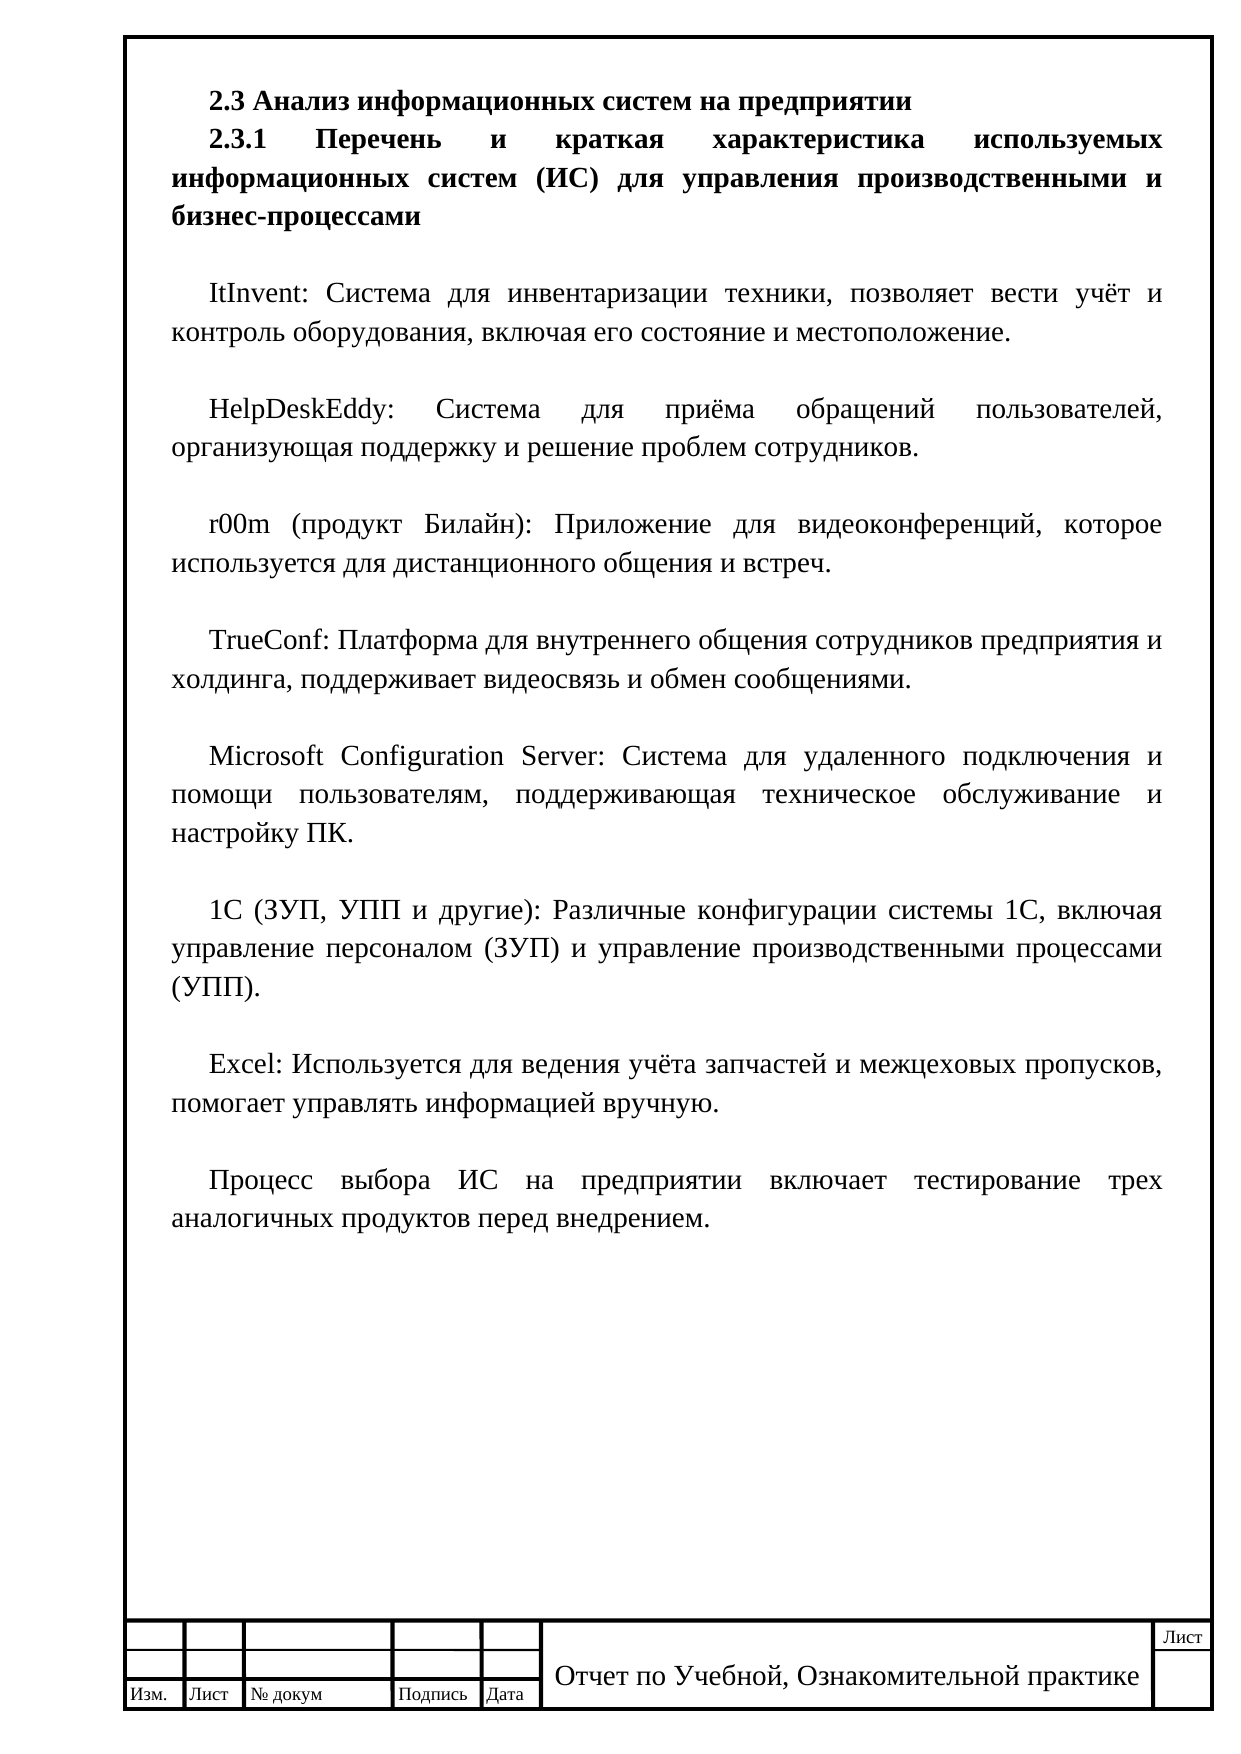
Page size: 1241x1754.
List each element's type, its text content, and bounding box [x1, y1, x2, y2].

text r00m (продукт Билайн): Приложение для видеоконференций, которое используется для дистанционного общения и встреч. [171, 507, 1163, 579]
text ItInvent: Система для инвентаризации техники, позволяет вести учёт и контроль оборудования, включая его состояние и местоположение. [171, 275, 1163, 347]
text 2.3 Анализ информационных систем на предприятии [171, 83, 1163, 116]
text 1С (ЗУП, УПП и другие): Различные конфигурации системы 1С, включая управление персоналом (ЗУП) и управление производственными процессами (УПП). [171, 892, 1163, 1003]
text TrueConf: Платформа для внутреннего общения сотрудников предприятия и холдинга, поддерживает видеосвязь и обмен сообщениями. [171, 622, 1163, 694]
text 2.3.1 Перечень и краткая характеристика используемых информационных систем (ИС) для управления производственными и бизнес-процессами [171, 121, 1163, 232]
text HelpDeskEddy: Система для приёма обращений пользователей, организующая поддержку и решение проблем сотрудников. [171, 391, 1163, 463]
text Excel: Используется для ведения учёта запчастей и межцеховых пропусков, помогает управлять информацией вручную. [171, 1046, 1163, 1118]
text Microsoft Configuration Server: Система для удаленного подключения и помощи пользователям, поддерживающая техническое обслуживание и настройку ПК. [171, 738, 1163, 848]
text Процесс выбора ИС на предприятии включает тестирование трех аналогичных продуктов перед внедрением. [171, 1162, 1163, 1234]
